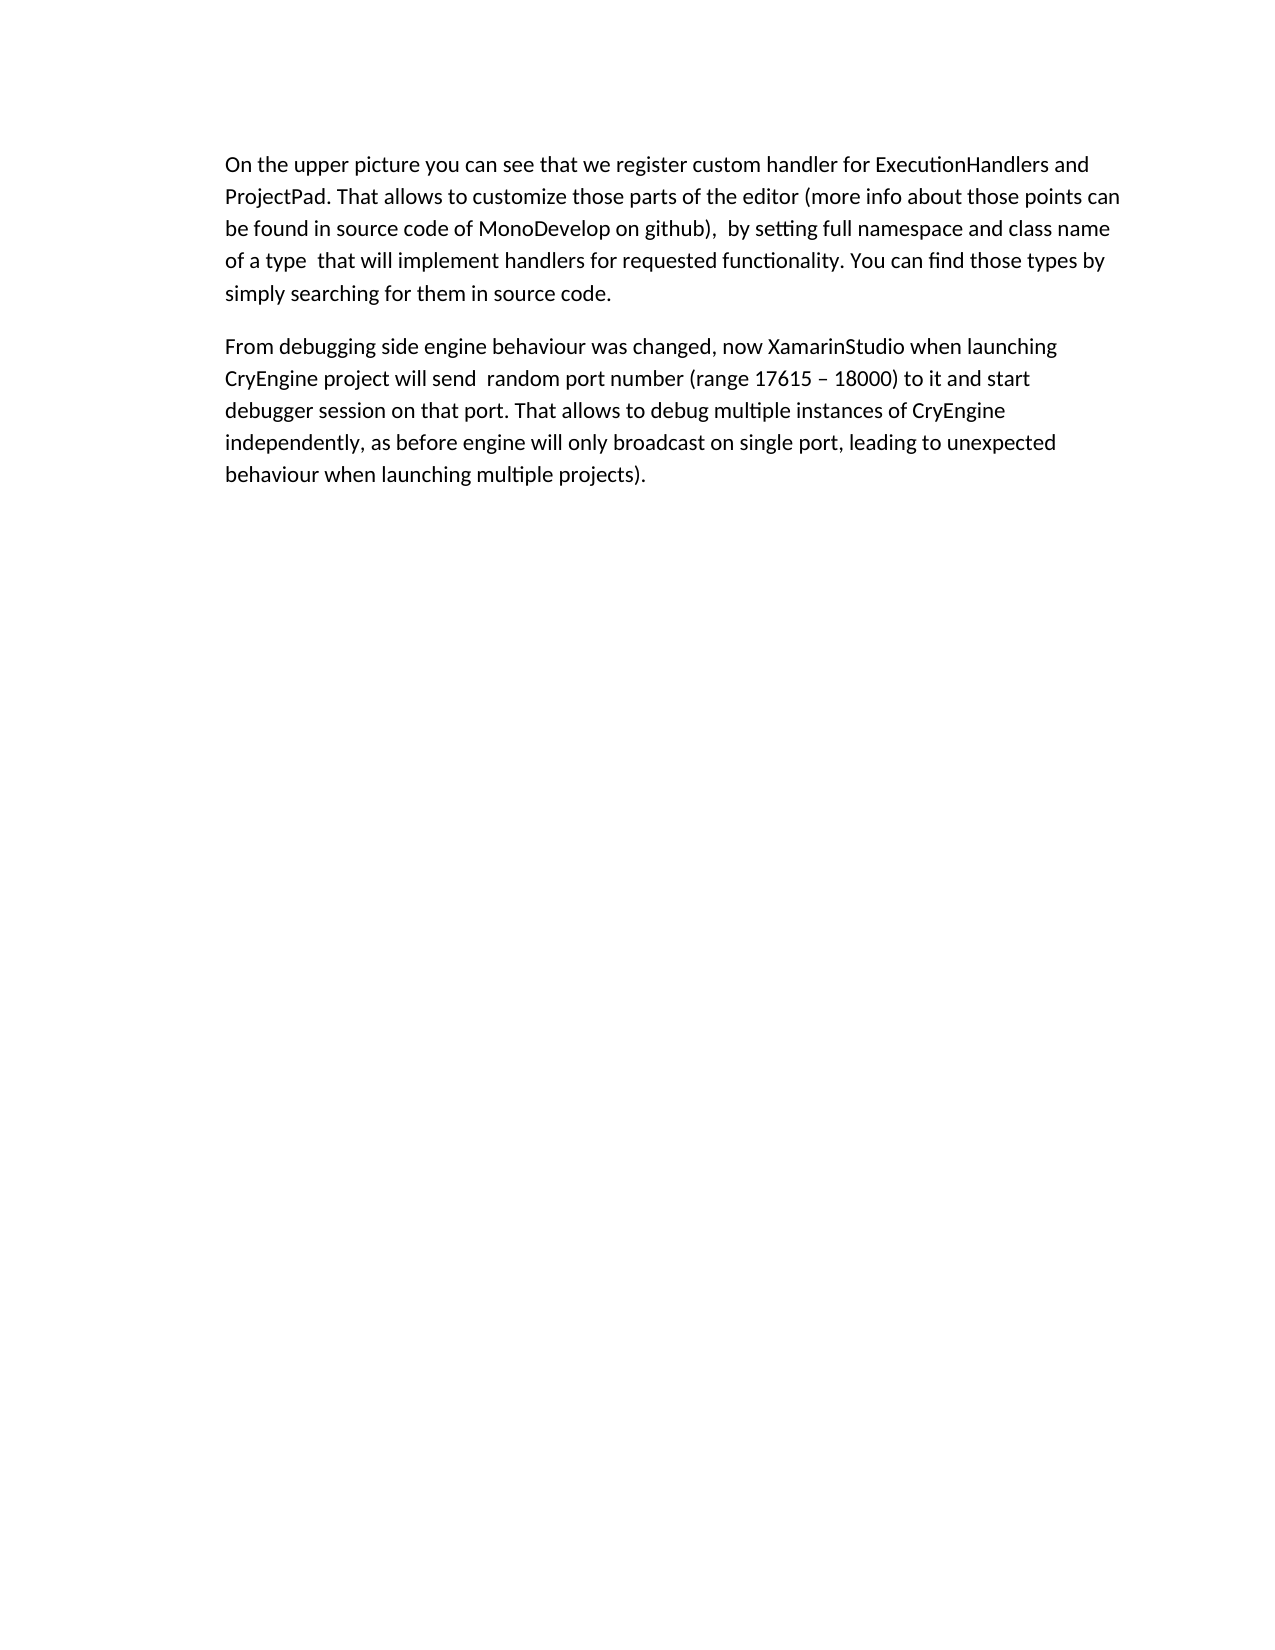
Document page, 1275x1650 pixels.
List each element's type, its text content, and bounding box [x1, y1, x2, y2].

text From debugging side engine behaviour was changed, now XamarinStudio when launching CryEngine project will send random port number (range 17615 – 18000) to it and start debugger session on that port. That allows to debug multiple instances of CryEngine independently, as before engine will only broadcast on single port, leading to unexpected behaviour when launching multiple projects). [225, 332, 1125, 488]
text On the upper picture you can see that we register custom handler for ExecutionHandlers and ProjectPad. That allows to customize those parts of the editor (more info about those points can be found in source code of MonoDevelop on github), by setting full namespace and class name of a type that will implement handlers for requested functionality. You can find those types by simply searching for them in source code. [225, 150, 1125, 307]
